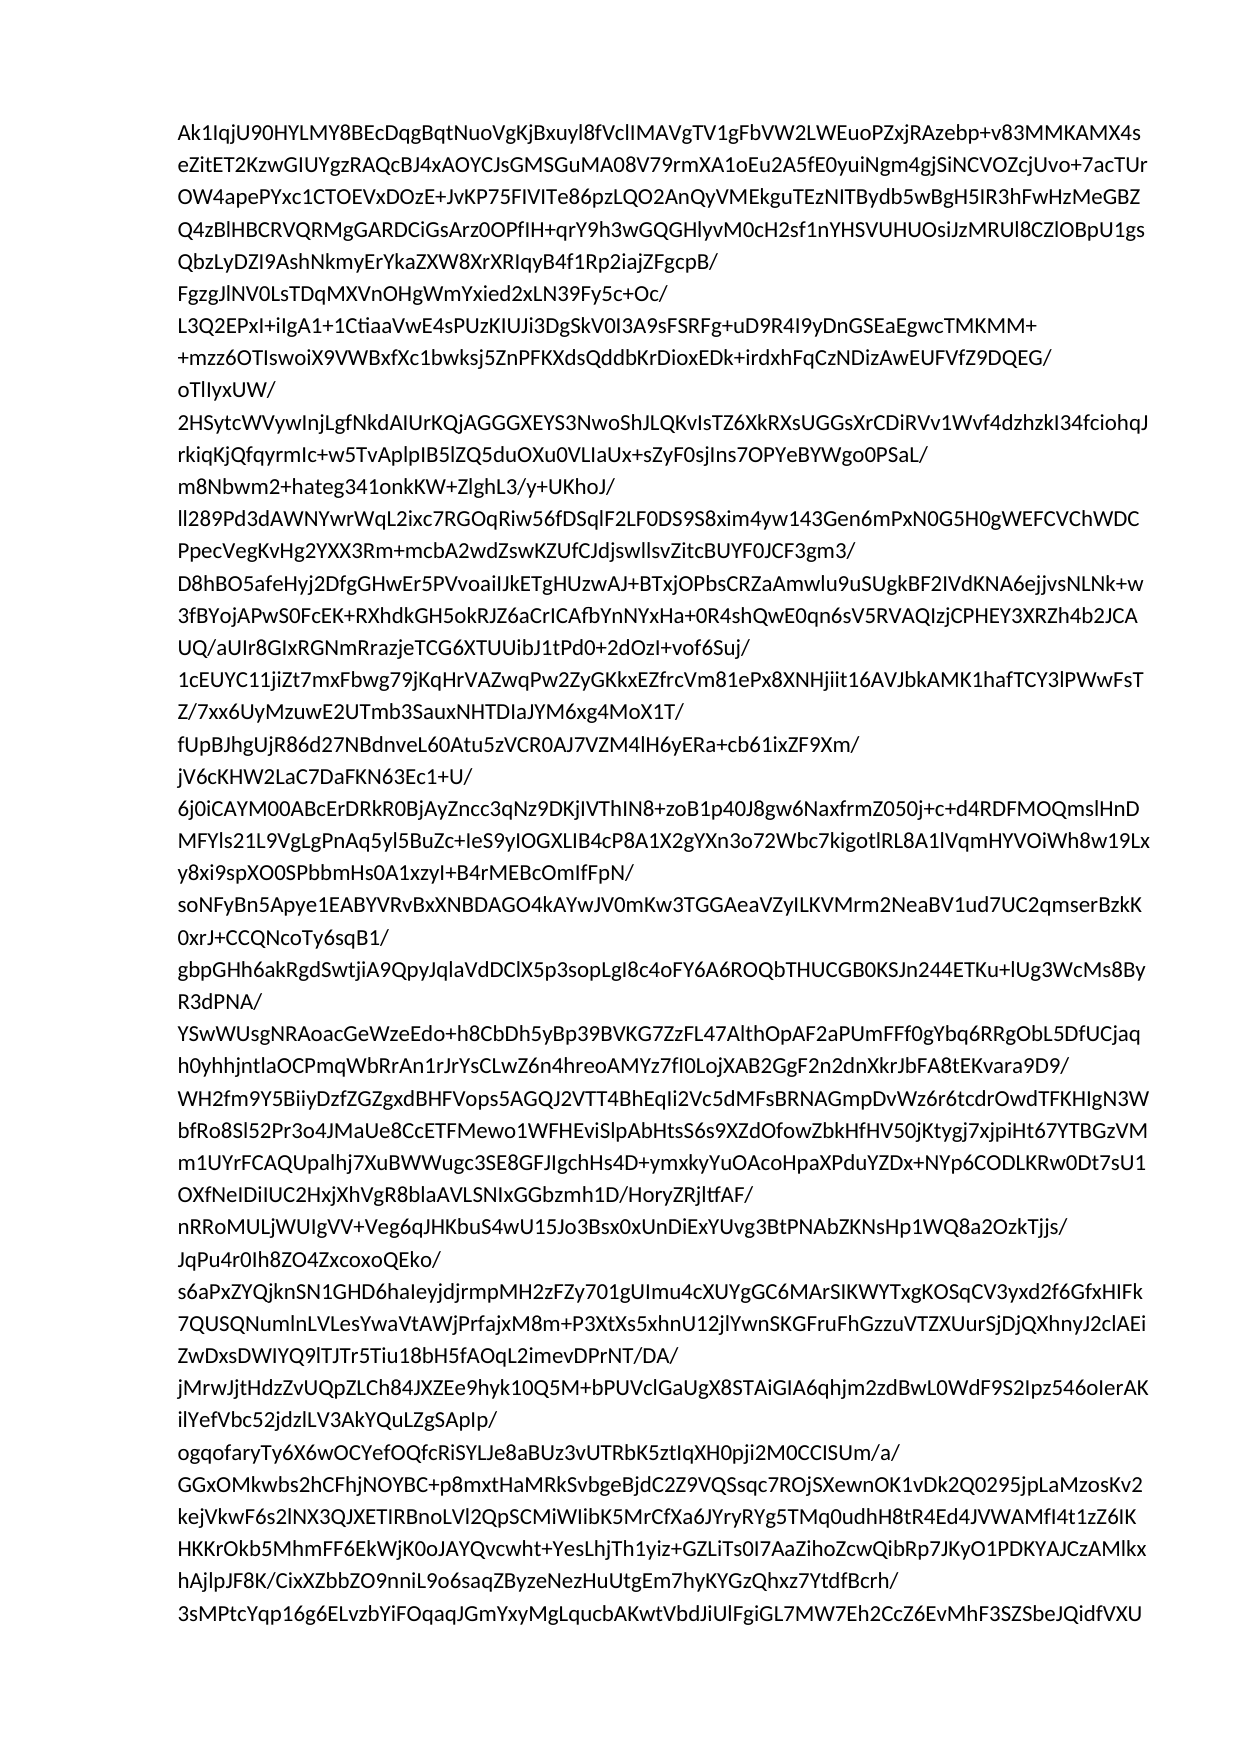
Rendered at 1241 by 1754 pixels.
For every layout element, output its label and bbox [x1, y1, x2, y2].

text [177, 118, 1152, 1627]
